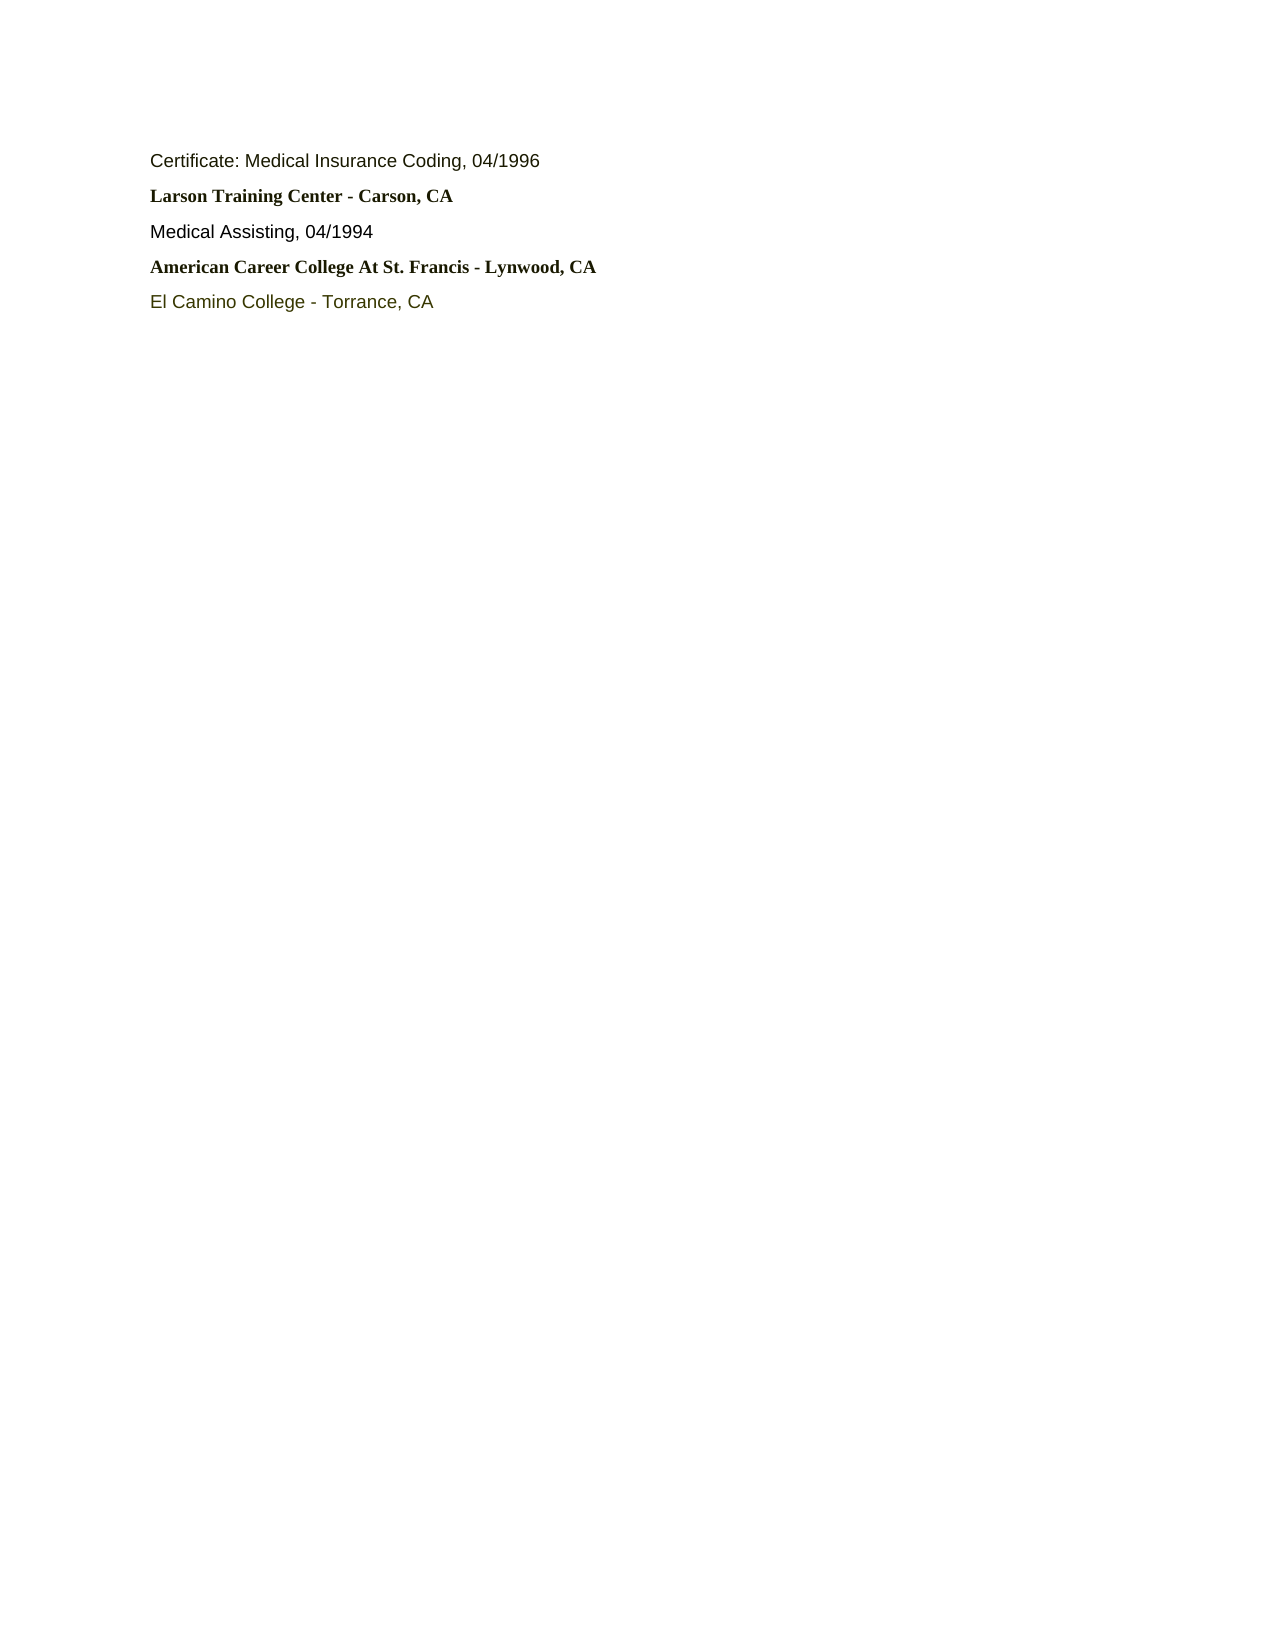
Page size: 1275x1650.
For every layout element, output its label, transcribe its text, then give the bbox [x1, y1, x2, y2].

text American Career College At St. Francis - Lynwood, CA [150, 256, 1125, 277]
text Larson Training Center - Carson, CA [150, 185, 1125, 207]
text Certificate: Medical Insurance Coding, 04/1996 [150, 150, 1125, 172]
text Medical Assisting, 04/1994 [150, 220, 1125, 242]
text El Camino College - Torrance, CA [150, 291, 1125, 312]
